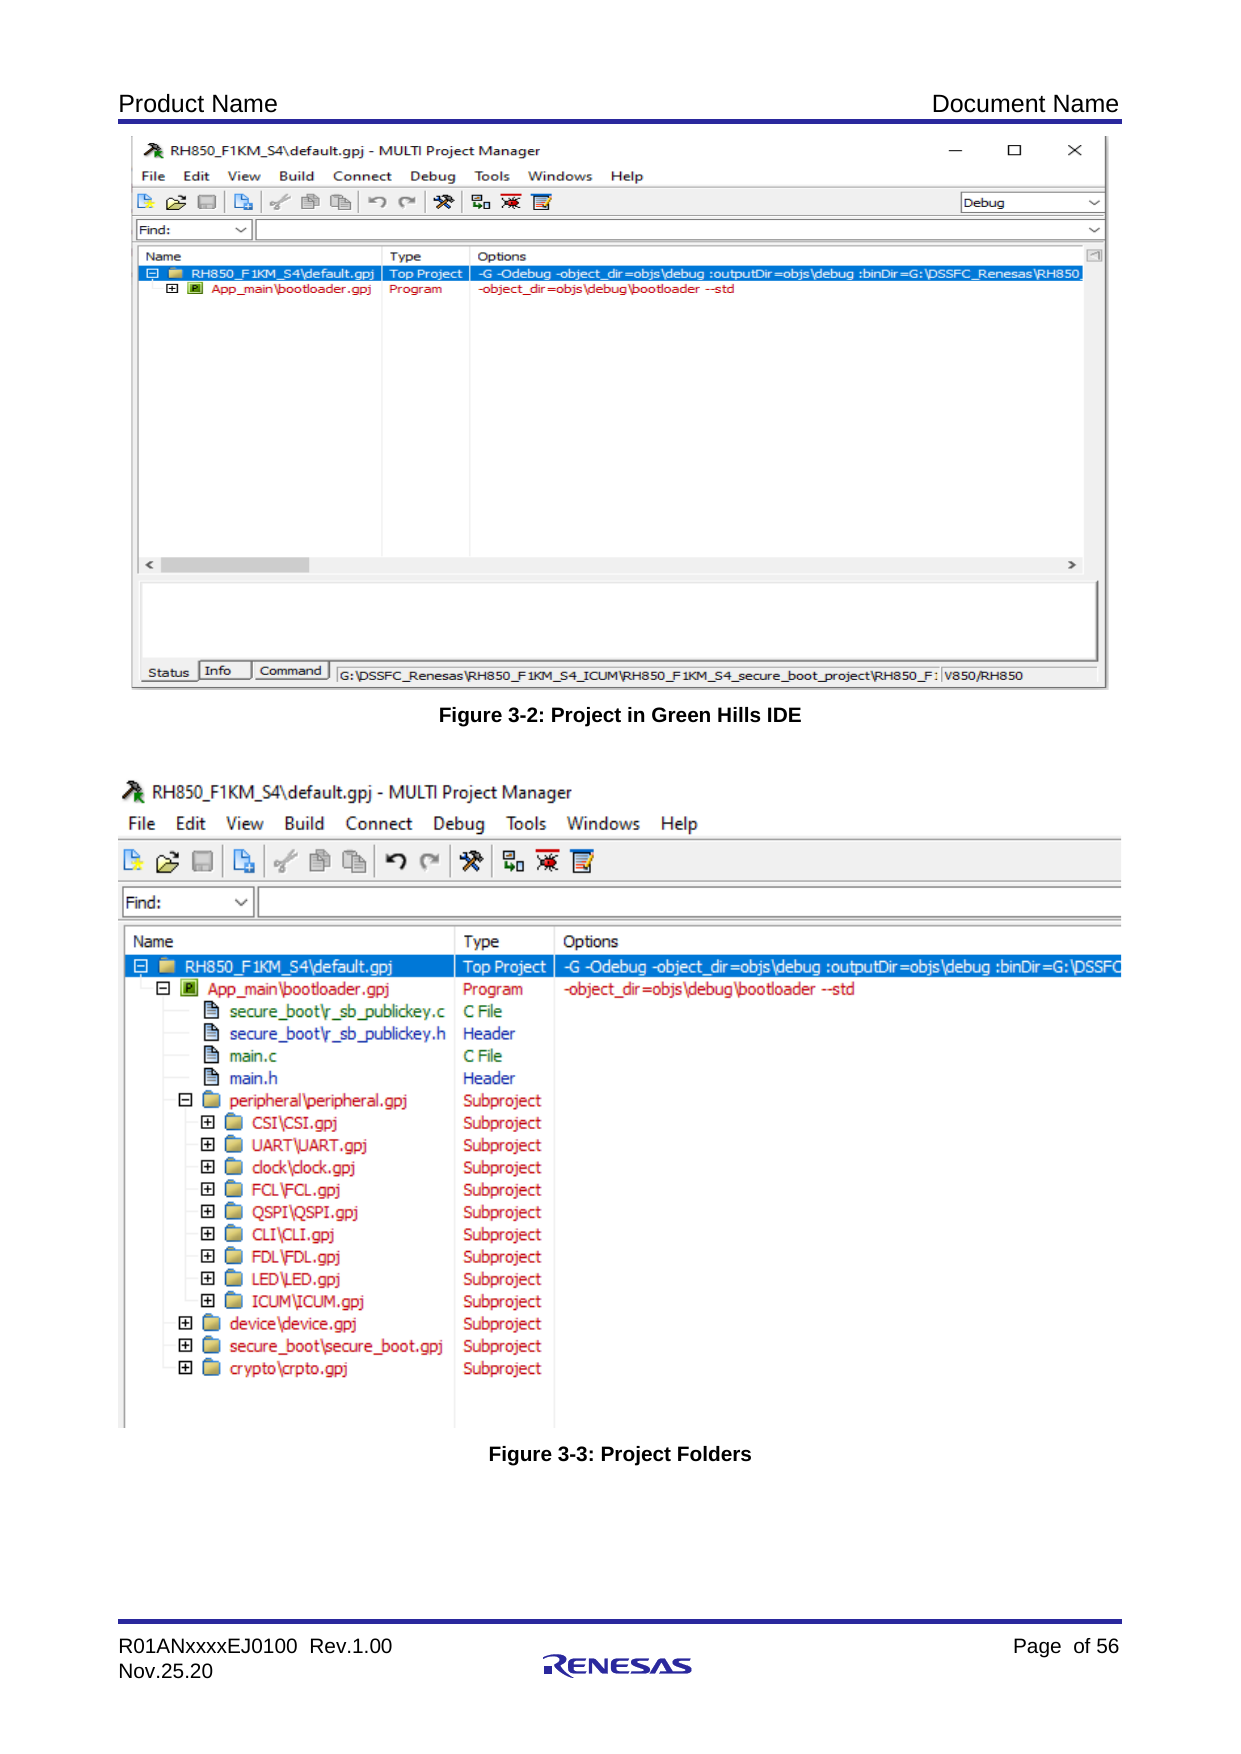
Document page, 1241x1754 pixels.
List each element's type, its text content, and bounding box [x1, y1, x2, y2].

title Figure 3-3: Project Folders [118, 1440, 1122, 1465]
title Figure 3-2: Project in Green Hills IDE [118, 702, 1122, 727]
picture [131, 136, 1109, 690]
picture [118, 775, 1122, 1428]
